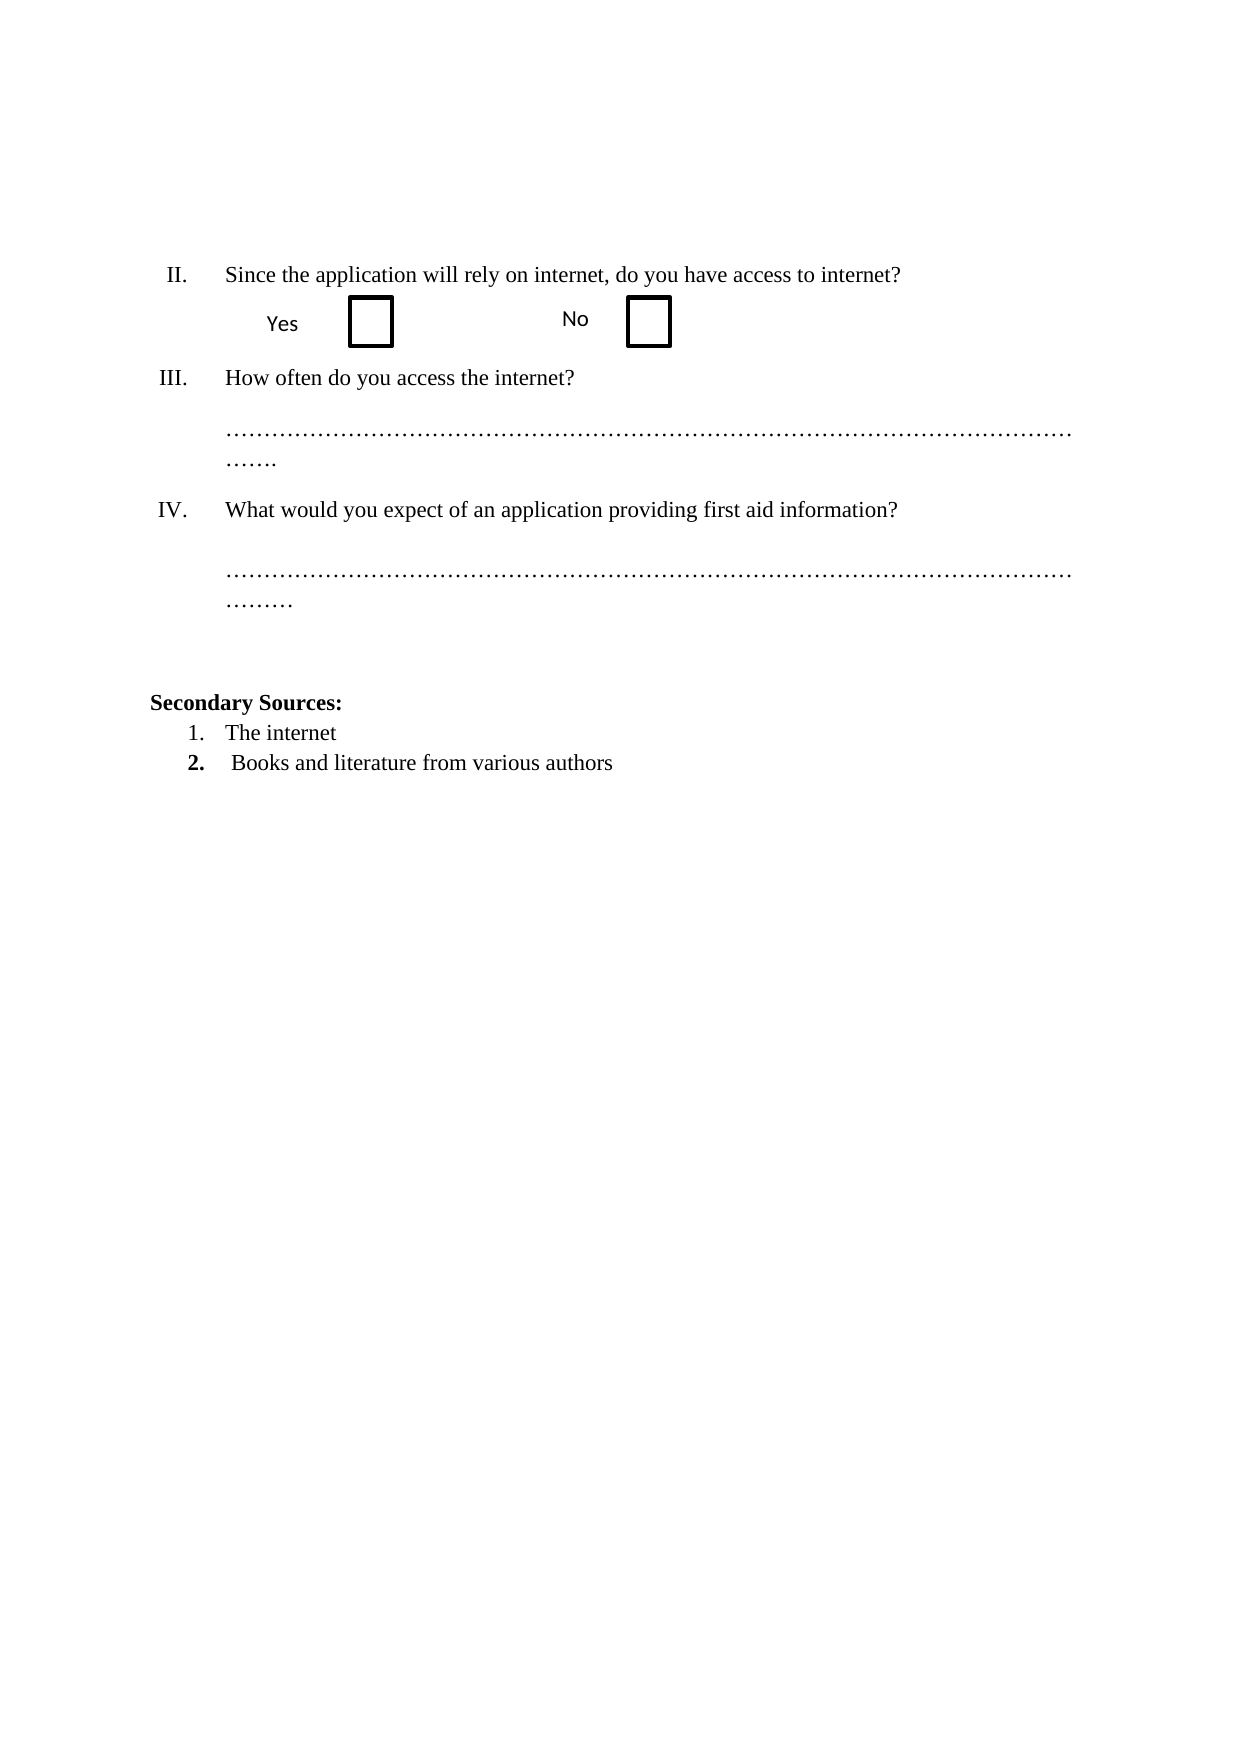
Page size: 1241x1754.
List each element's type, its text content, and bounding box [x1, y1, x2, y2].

list Books and literature from various authors [187, 749, 1090, 775]
list How often do you access the internet? [187, 363, 1090, 390]
list Since the application will rely on internet, do you have access to internet? [187, 261, 1090, 288]
text ………………………………………………………………………………………………………. [225, 414, 1090, 471]
list ………………………………………………………………………………………………………… [225, 556, 1090, 613]
subtitle Secondary Sources: [150, 688, 1090, 715]
list What would you expect of an application providing first aid information? [187, 496, 1090, 522]
list The internet [187, 719, 1090, 745]
